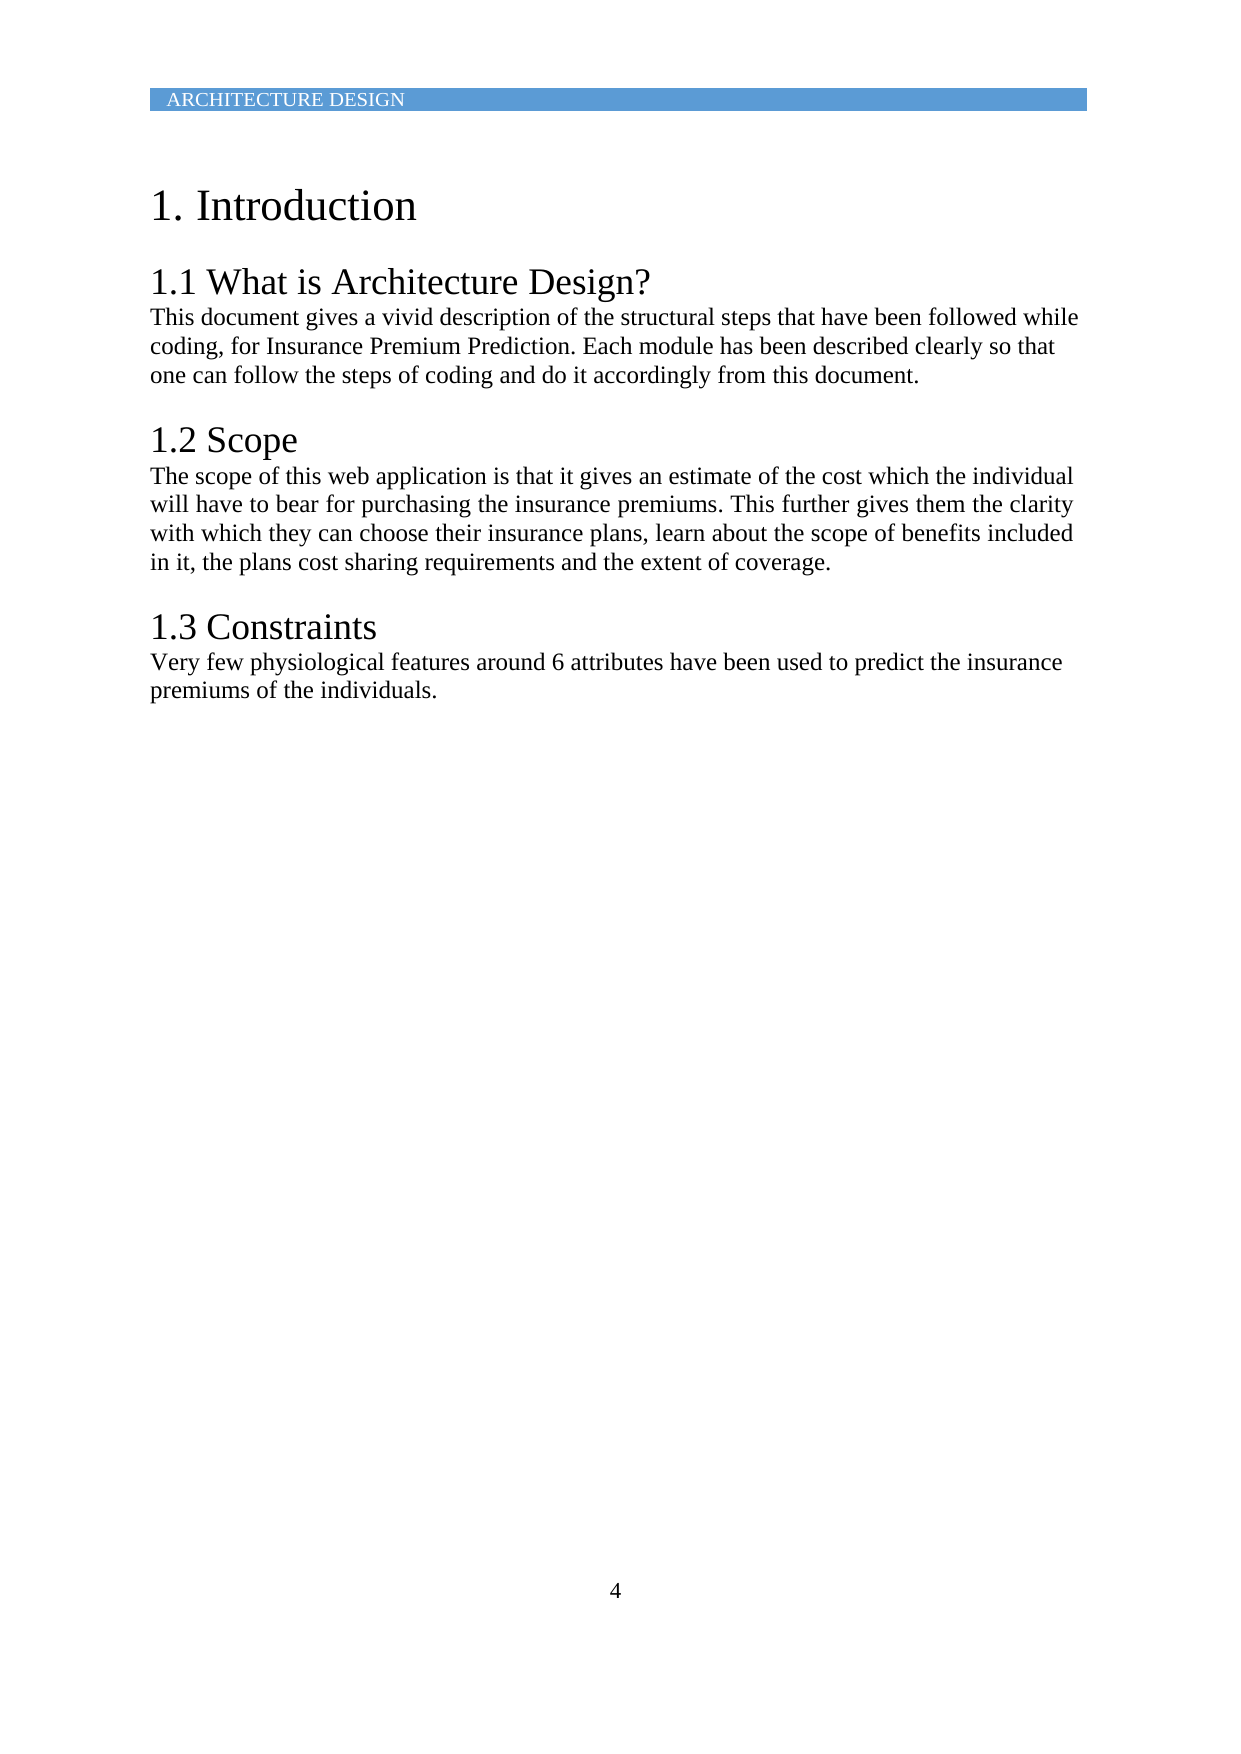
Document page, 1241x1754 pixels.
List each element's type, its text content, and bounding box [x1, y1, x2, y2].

text This document gives a vivid description of the structural steps that have been followed while coding, for Insurance Premium Prediction. Each module has been described clearly so that one can follow the steps of coding and do it accordingly from this document. [150, 302, 1082, 389]
list What is Architecture Design? [150, 259, 1184, 302]
subtitle Constraints [150, 604, 1184, 648]
text The scope of this web application is that it gives an estimate of the cost which the individual will have to bear for purchasing the insurance premiums. This further gives them the clarity with which they can choose their insurance plans, learn about the scope of benefits included in it, the plans cost sharing requirements and the extent of coverage. [150, 461, 1075, 576]
subtitle Introduction [150, 179, 1184, 230]
subtitle Scope [150, 418, 1184, 461]
text Very few physiological features around 6 attributes have been used to predict the insurance premiums of the individuals. [150, 648, 1064, 704]
